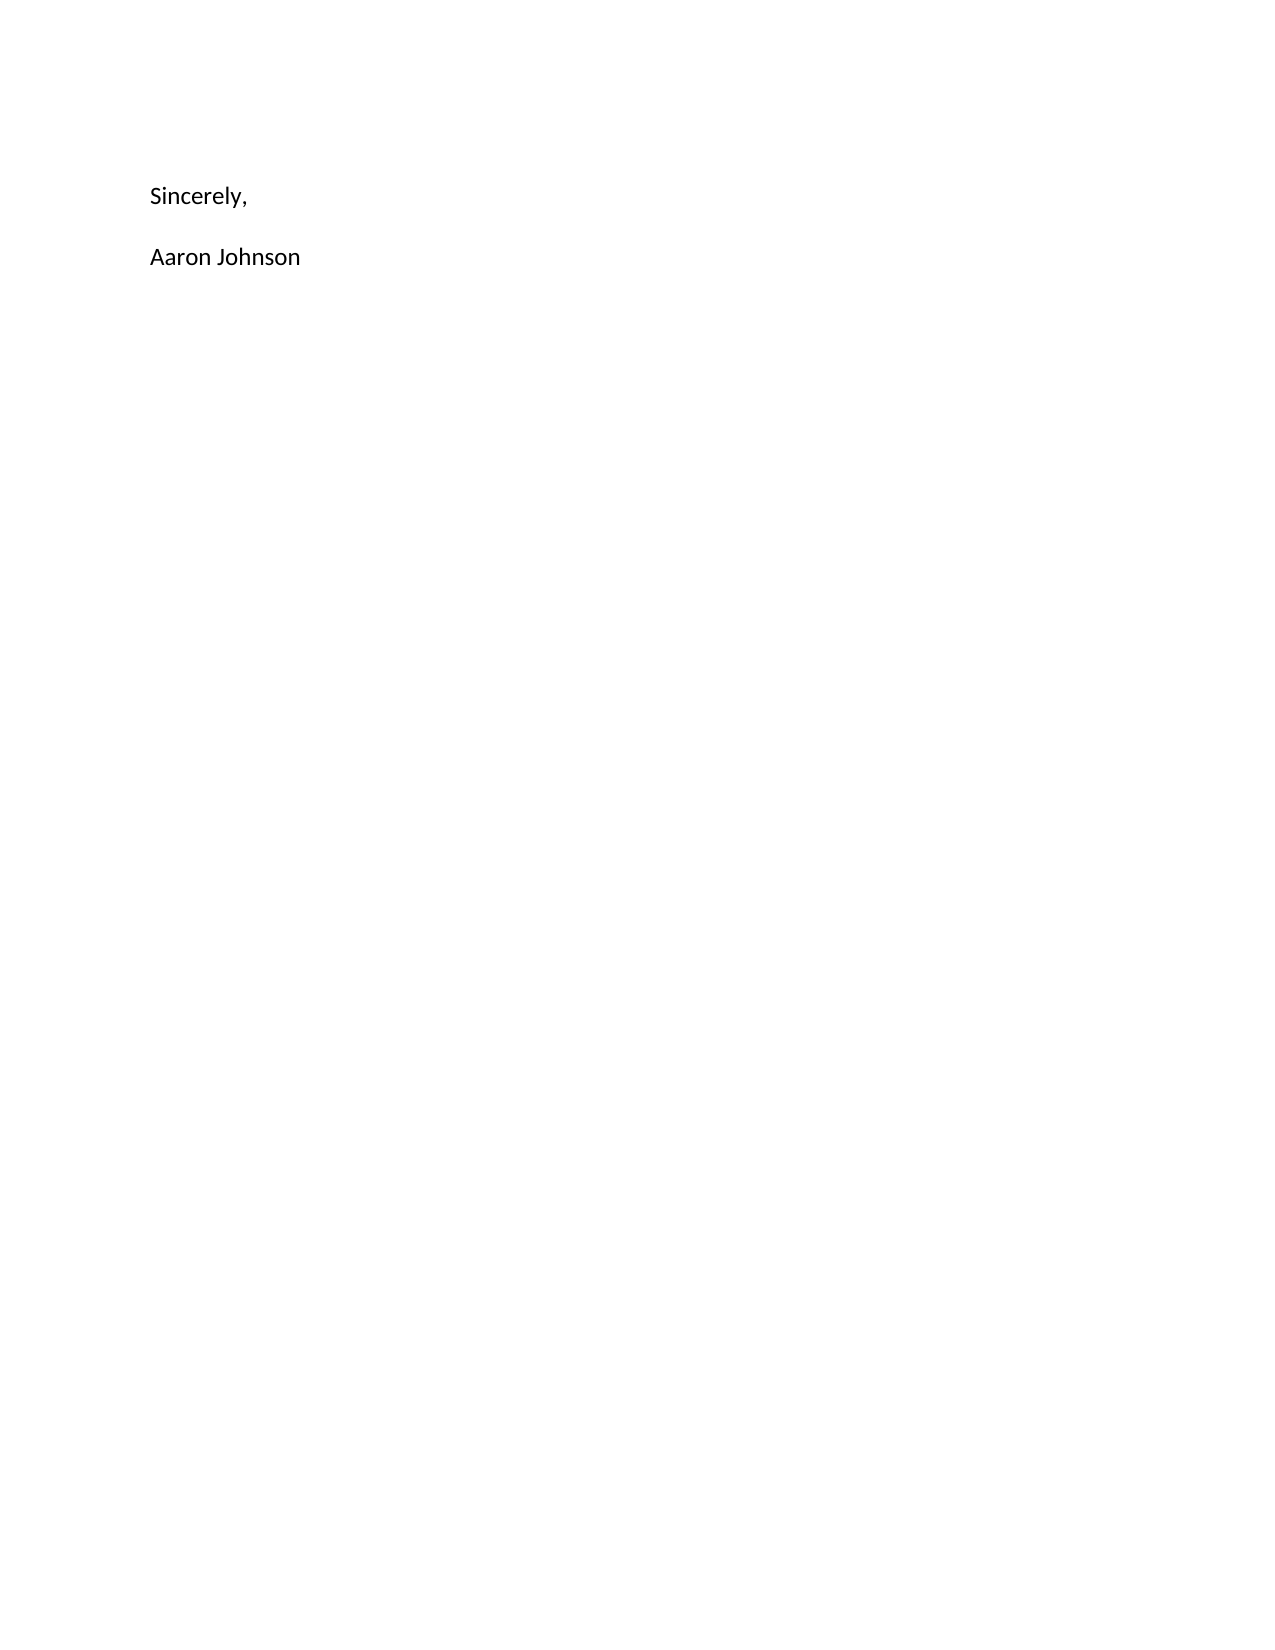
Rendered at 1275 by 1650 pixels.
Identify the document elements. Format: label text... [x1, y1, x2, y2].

text Sincerely, [150, 181, 1125, 211]
text Aaron Johnson [150, 242, 1125, 272]
